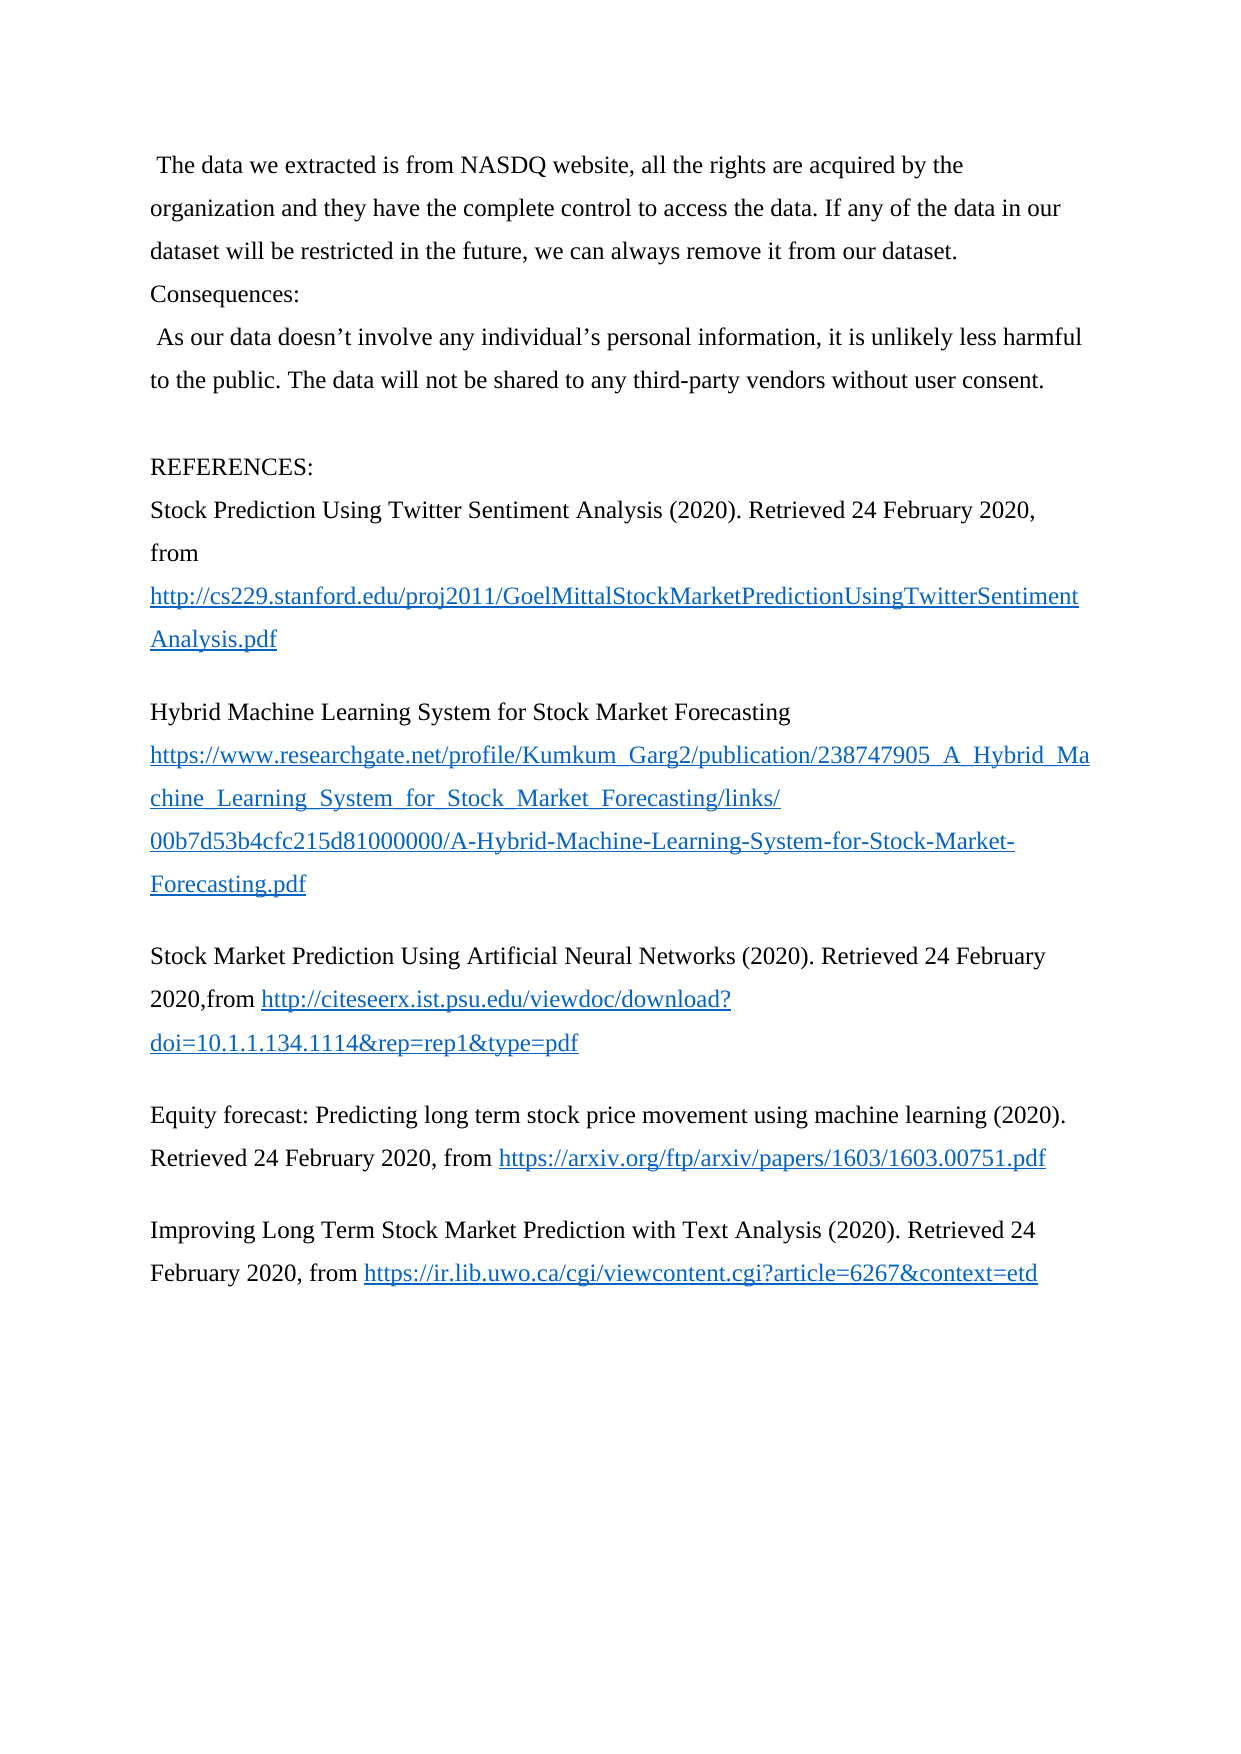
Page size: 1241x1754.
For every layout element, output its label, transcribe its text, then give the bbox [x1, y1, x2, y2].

text Stock Market Prediction Using Artificial Neural Networks (2020). Retrieved 24 February 2020,from http://citeseerx.ist.psu.edu/viewdoc/download?doi=10.1.1.134.1114&rep=rep1&type=pdf [150, 941, 1090, 1056]
text As our data doesn’t involve any individual’s personal information, it is unlikely less harmful to the public. The data will not be shared to any third-party vendors without user consent. [150, 322, 1090, 394]
text Equity forecast: Predicting long term stock price movement using machine learning (2020). Retrieved 24 February 2020, from https://arxiv.org/ftp/arxiv/papers/1603/1603.00751.pdf [150, 1100, 1090, 1172]
text The data we extracted is from NASDQ website, all the rights are acquired by the organization and they have the complete control to access the data. If any of the data in our dataset will be restricted in the future, we can always remove it from our dataset. [150, 150, 1090, 265]
text Hybrid Machine Learning System for Stock Market Forecasting https://www.researchgate.net/profile/Kumkum_Garg2/publication/238747905_A_Hybrid_Machine_Learning_System_for_Stock_Market_Forecasting/links/00b7d53b4cfc215d81000000/A-Hybrid-Machine-Learning-System-for-Stock-Market-Forecasting.pdf [150, 766, 1090, 898]
text Improving Long Term Stock Market Prediction with Text Analysis (2020). Retrieved 24 February 2020, from https://ir.lib.uwo.ca/cgi/viewcontent.cgi?article=6267&context=etd [150, 1215, 1090, 1287]
text REFERENCES: [150, 452, 1090, 481]
text Consequences: [150, 279, 1090, 308]
text Hybrid Machine Learning System for Stock Market Forecasting https://www.researchgate.net/profile/Kumkum_Garg2/publication/238747905_A_Hybrid_Machine_Learning_System_for_Stock_Market_Forecasting/links/00b7d53b4cfc215d81000000/A-Hybrid-Machine-Learning-System-for-Stock-Market-Forecasting.pdf [150, 697, 1090, 765]
text Stock Prediction Using Twitter Sentiment Analysis (2020). Retrieved 24 February 2020, from http://cs229.stanford.edu/proj2011/GoelMittalStockMarketPredictionUsingTwitterSentimentAnalysis.pdf [150, 495, 1090, 653]
